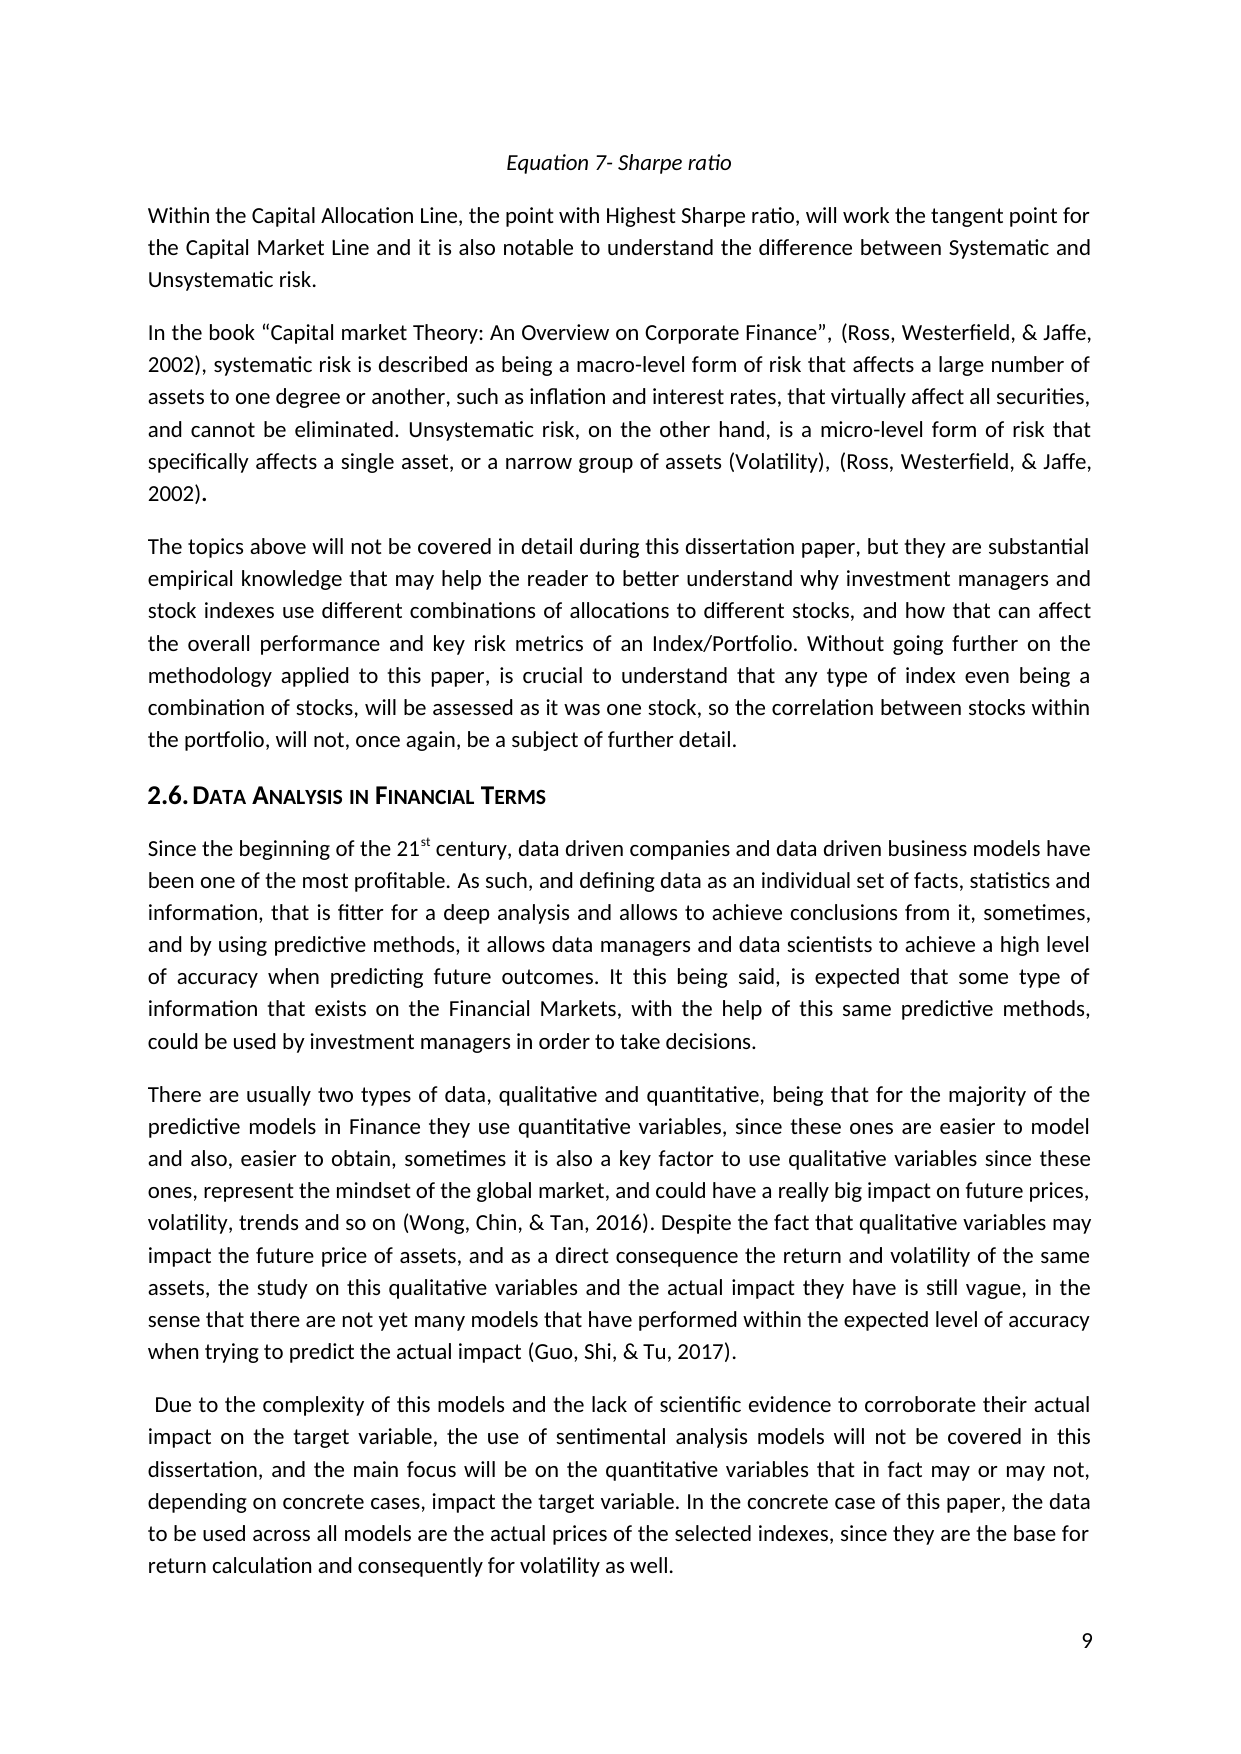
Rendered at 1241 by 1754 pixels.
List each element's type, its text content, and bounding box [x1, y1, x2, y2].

text Since the beginning of the 21st century, data driven companies and data driven business models have been one of the most profitable. As such, and defining data as an individual set of facts, statistics and information, that is fitter for a deep analysis and allows to achieve conclusions from it, sometimes, and by using predictive methods, it allows data managers and data scientists to achieve a high level of accuracy when predicting future outcomes. It this being said, is expected that some type of information that exists on the Financial Markets, with the help of this same predictive methods, could be used by investment managers in order to take decisions. [148, 834, 1092, 1055]
text Due to the complexity of this models and the lack of scientific evidence to corroborate their actual impact on the target variable, the use of sentimental analysis models will not be covered in this dissertation, and the main focus will be on the quantitative variables that in fact may or may not, depending on concrete cases, impact the target variable. In the concrete case of this paper, the data to be used across all models are the actual prices of the selected indexes, since they are the base for return calculation and consequently for volatility as well. [148, 1390, 1092, 1579]
text Within the Capital Allocation Line, the point with Highest Sharpe ratio, will work the tangent point for the Capital Market Line and it is also notable to understand the difference between Systematic and Unsystematic risk. [148, 201, 1092, 293]
text There are usually two types of data, qualitative and quantitative, being that for the majority of the predictive models in Finance they use quantitative variables, since these ones are easier to model and also, easier to obtain, sometimes it is also a key factor to use qualitative variables since these ones, represent the mindset of the global market, and could have a really big impact on future prices, volatility, trends and so on . Despite the fact that qualitative variables may impact the future price of assets, and as a direct consequence the return and volatility of the same assets, the study on this qualitative variables and the actual impact they have is still vague, in the sense that there are not yet many models that have performed within the expected level of accuracy when trying to predict the actual impact . [148, 1080, 1092, 1365]
text In the book “Capital market Theory: An Overview on Corporate Finance”,, systematic risk is described as being a macro-level form of risk that affects a large number of assets to one degree or another, such as inflation and interest rates, that virtually affect all securities, and cannot be eliminated. Unsystematic risk, on the other hand, is a micro-level form of risk that specifically affects a single asset, or a narrow group of assets (Volatility), . [148, 318, 1092, 507]
text The topics above will not be covered in detail during this dissertation paper, but they are substantial empirical knowledge that may help the reader to better understand why investment managers and stock indexes use different combinations of allocations to different stocks, and how that can affect the overall performance and key risk metrics of an Index/Portfolio. Without going further on the methodology applied to this paper, is crucial to understand that any type of index even being a combination of stocks, will be assessed as it was one stock, so the correlation between stocks within the portfolio, will not, once again, be a subject of further detail. [148, 532, 1092, 753]
text Equation 7- Sharpe ratio [148, 148, 1092, 176]
subtitle Data Analysis in Financial Terms [147, 778, 1092, 811]
